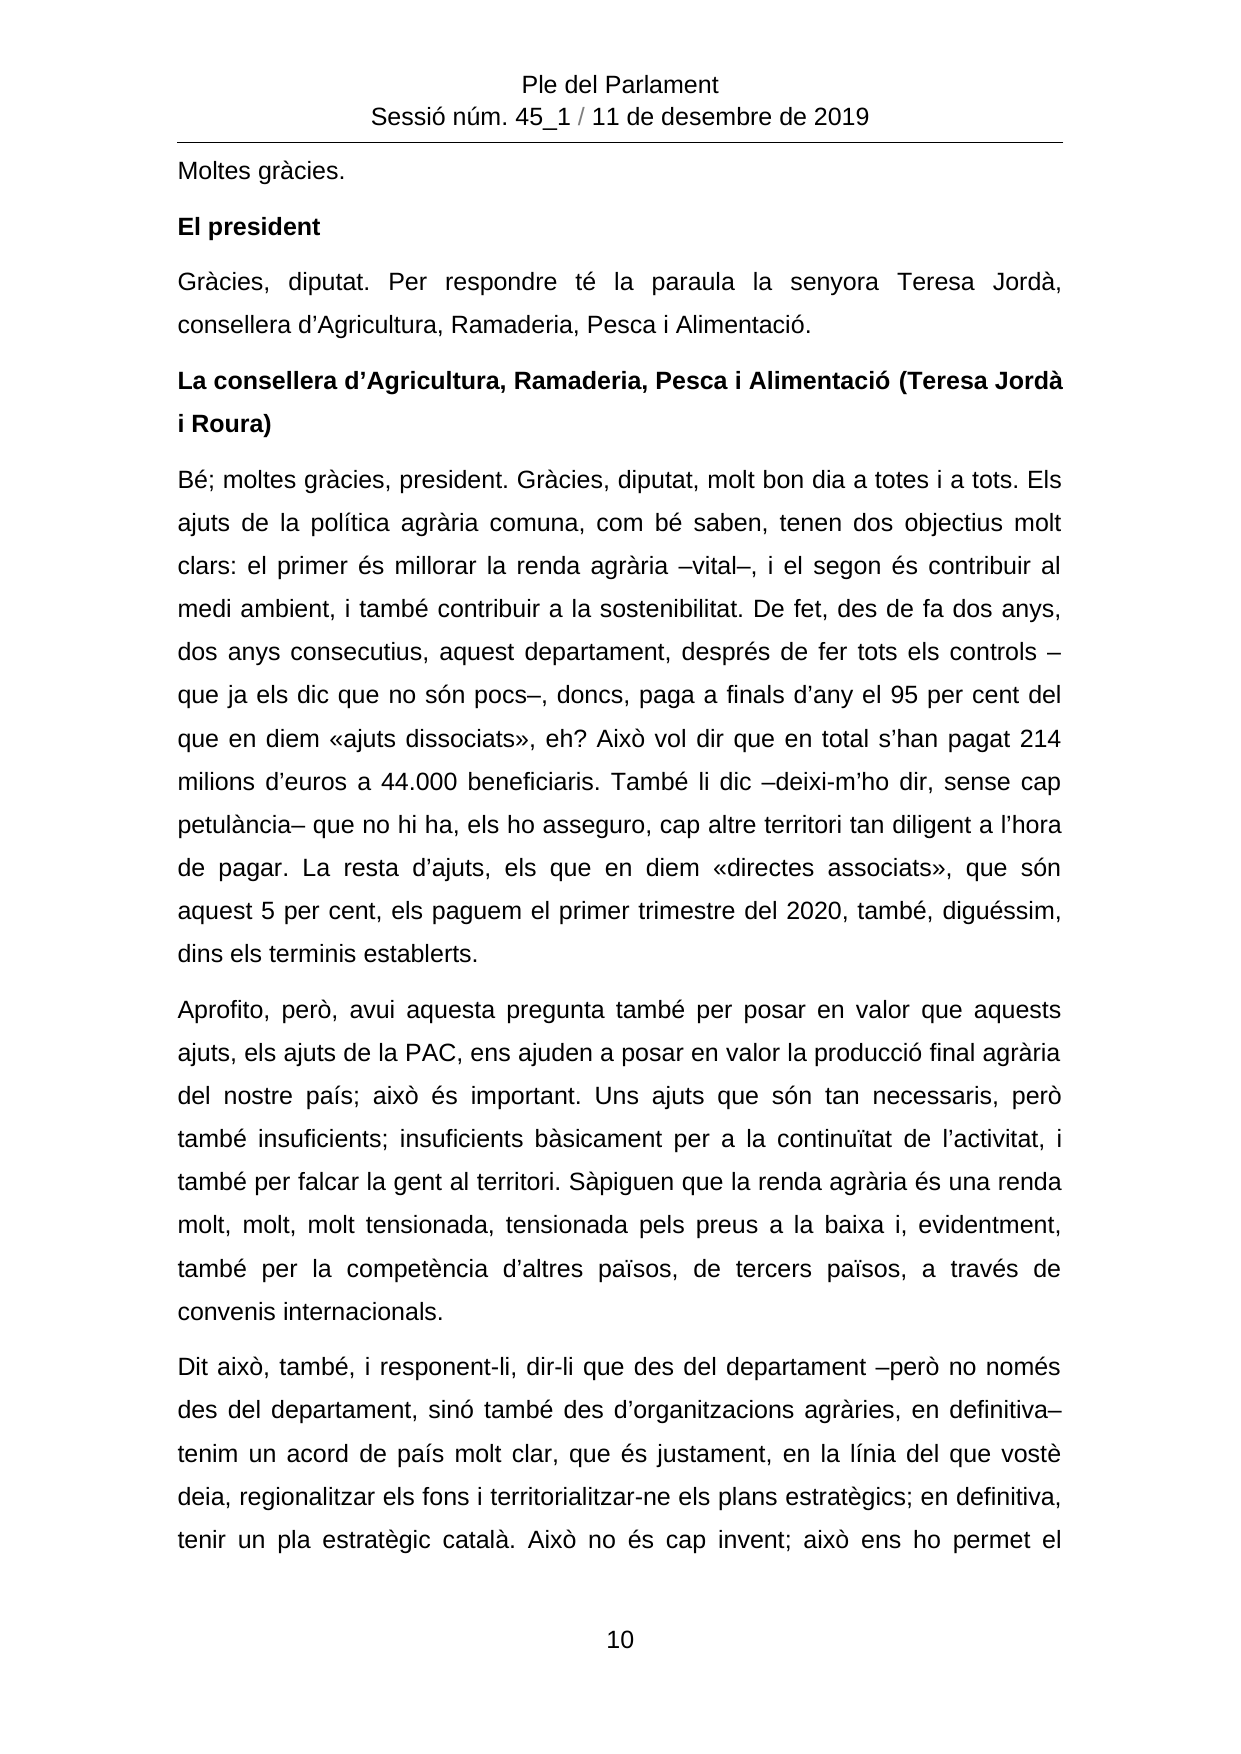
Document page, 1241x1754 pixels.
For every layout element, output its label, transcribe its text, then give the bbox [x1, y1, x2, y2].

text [177, 1352, 1063, 1553]
text La consellera d’Agricultura, Ramaderia, Pesca i Alimentació (Teresa Jordà i Roura) [177, 366, 1063, 438]
text Gràcies, diputat. Per respondre té la paraula la senyora Teresa Jordà, consellera d’Agricultura, Ramaderia, Pesca i Alimentació. [177, 267, 1063, 339]
text Bé; moltes gràcies, president. Gràcies, diputat, molt bon dia a totes i a tots. Els ajuts de la política agrària comuna, com bé saben, tenen dos objectius molt clars: el primer és millorar la renda agrària –vital–, i el segon és contribuir al medi ambient, i també contribuir a la sostenibilitat. De fet, des de fa dos anys, dos anys consecutius, aquest departament, després de fer tots els controls –que ja els dic que no són pocs–, doncs, paga a finals d’any el 95 per cent del que en diem «ajuts dissociats», eh? Això vol dir que en total s’han pagat 214 milions d’euros a 44.000 beneficiaris. També li dic –deixi-m’ho dir, sense cap petulància– que no hi ha, els ho asseguro, cap altre territori tan diligent a l’hora de pagar. La resta d’ajuts, els que en diem «directes associats», que són aquest 5 per cent, els paguem el primer trimestre del 2020, també, diguéssim, dins els terminis establerts. [177, 465, 1063, 968]
text Aprofito, però, avui aquesta pregunta també per posar en valor que aquests ajuts, els ajuts de la PAC, ens ajuden a posar en valor la producció final agrària del nostre país; això és important. Uns ajuts que són tan necessaris, però també insuficients; insuficients bàsicament per a la continuïtat de l’activitat, i també per falcar la gent al territori. Sàpiguen que la renda agrària és una renda molt, molt, molt tensionada, tensionada pels preus a la baixa i, evidentment, també per la competència d’altres països, de tercers països, a través de convenis internacionals. [177, 995, 1063, 1325]
text Moltes gràcies. [177, 156, 1063, 185]
text El president [177, 212, 1063, 240]
